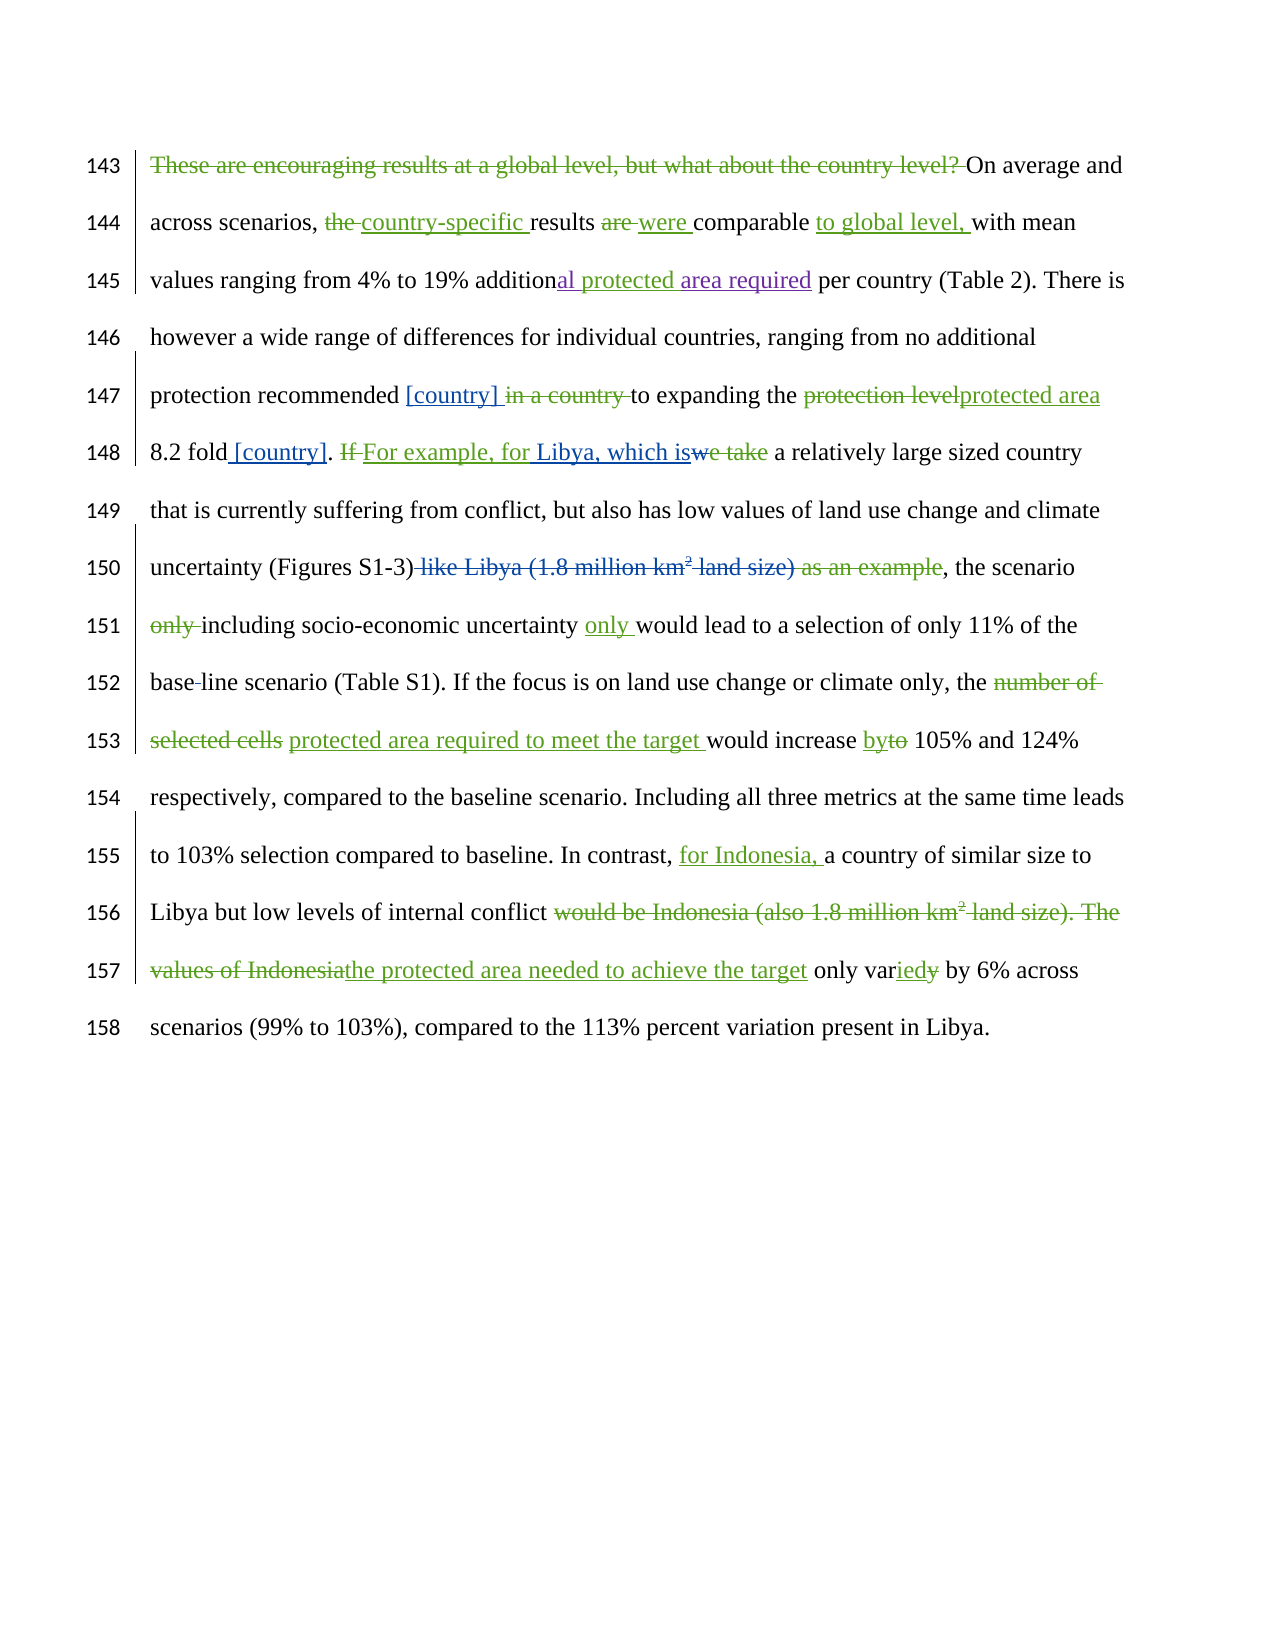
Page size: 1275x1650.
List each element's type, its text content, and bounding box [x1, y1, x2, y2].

text On average and across scenarios, results comparable with mean values ranging from 4% to 19% addition per country (Table 2). There is however a wide range of differences for individual countries, ranging from no additional protection recommended to expanding the 8.2 fold. a relatively large sized country that is currently suffering from conflict, but also has low values of land use change and climate uncertainty (Figures S1-3), the scenario including socio-economic uncertainty would lead to a selection of only 11% of the baseline scenario (Table S1). If the focus is on land use change or climate only, the would increase 105% and 124% respectively, compared to the baseline scenario. Including all three metrics at the same time leads to 103% selection compared to baseline. In contrast, a country of similar size to Libya but low levels of internal conflict only var by 6% across scenarios (99% to 103%), compared to the 113% percent variation present in Libya. [150, 150, 1125, 1041]
